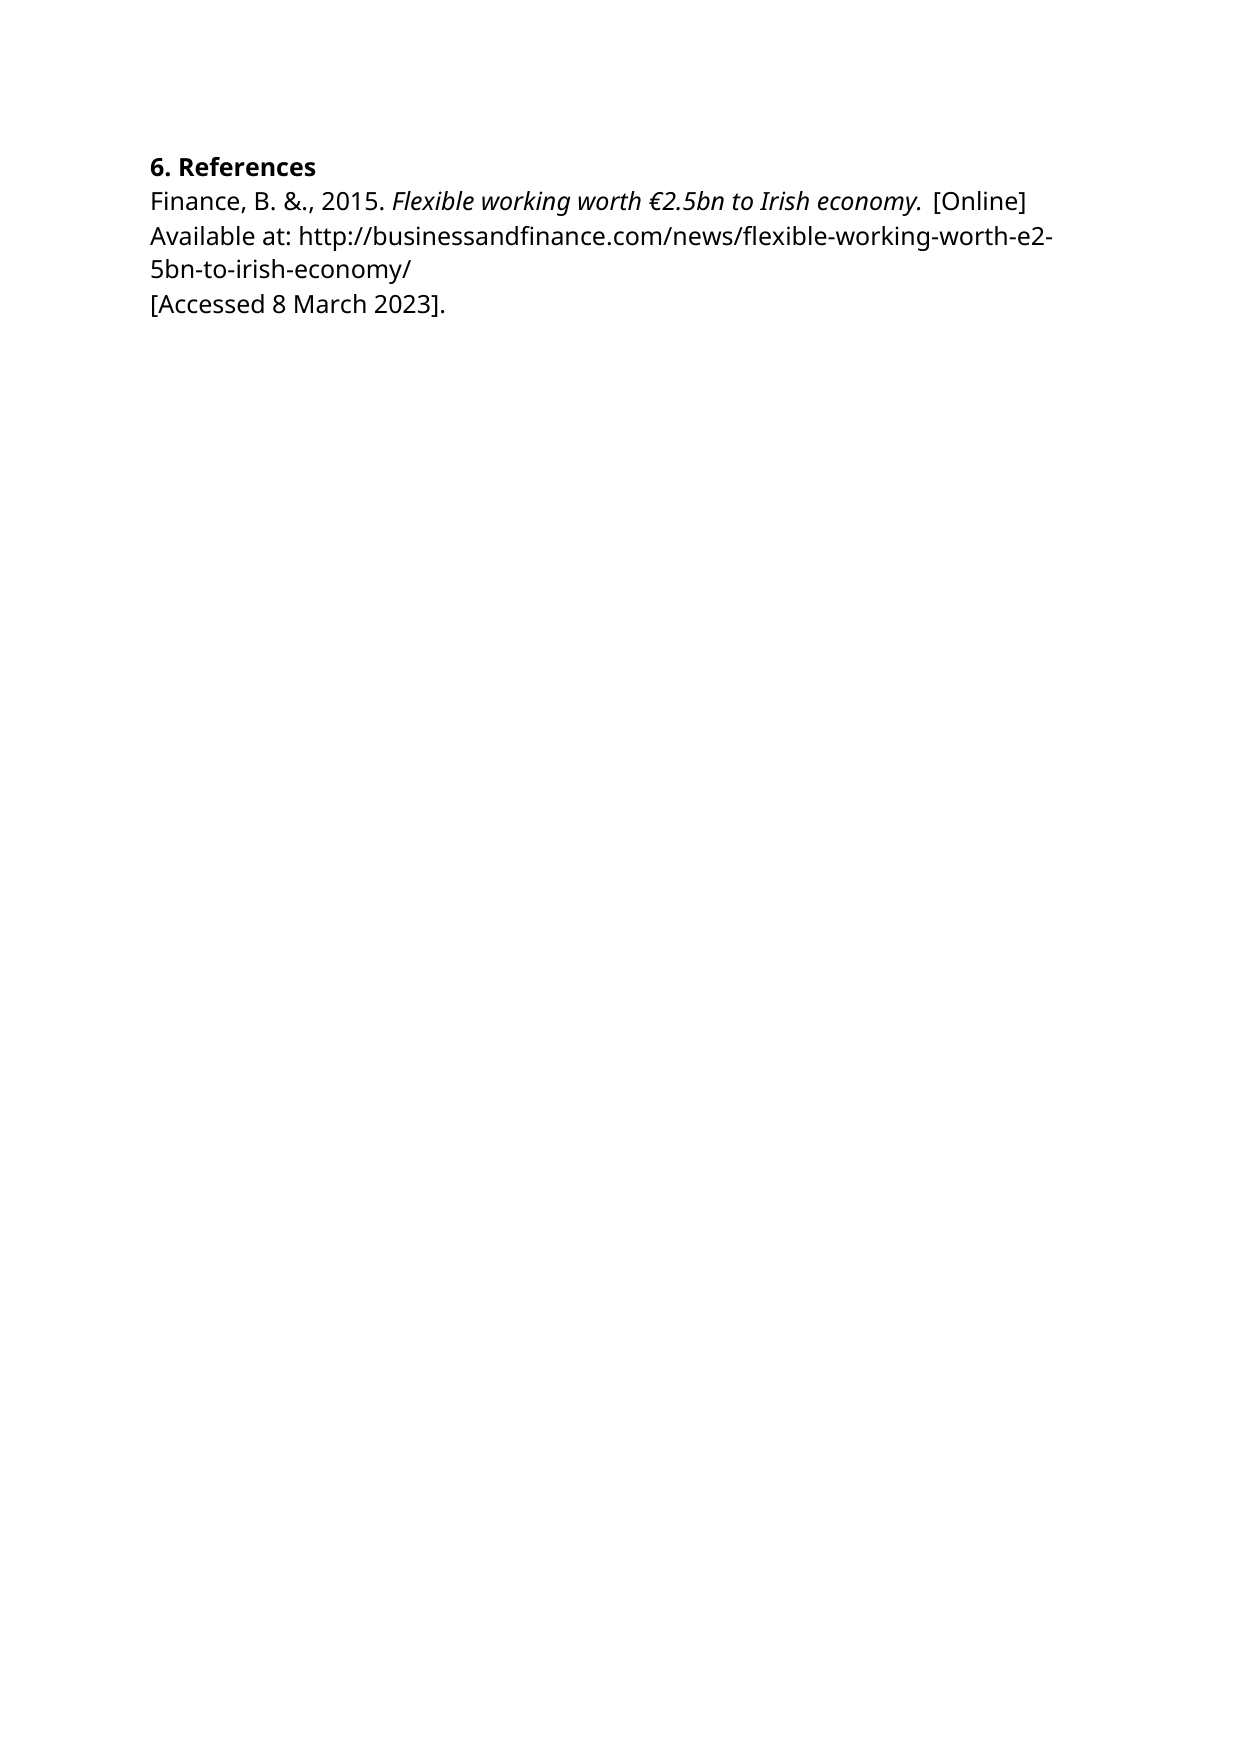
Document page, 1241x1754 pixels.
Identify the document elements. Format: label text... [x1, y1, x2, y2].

text Finance, B. &., 2015. Flexible working worth €2.5bn to Irish economy. [Online] Available at: http://businessandfinance.com/news/flexible-working-worth-e2-5bn-to-irish-economy/ [Accessed 8 March 2023]. [150, 184, 1090, 320]
text 6. References [150, 150, 1090, 184]
